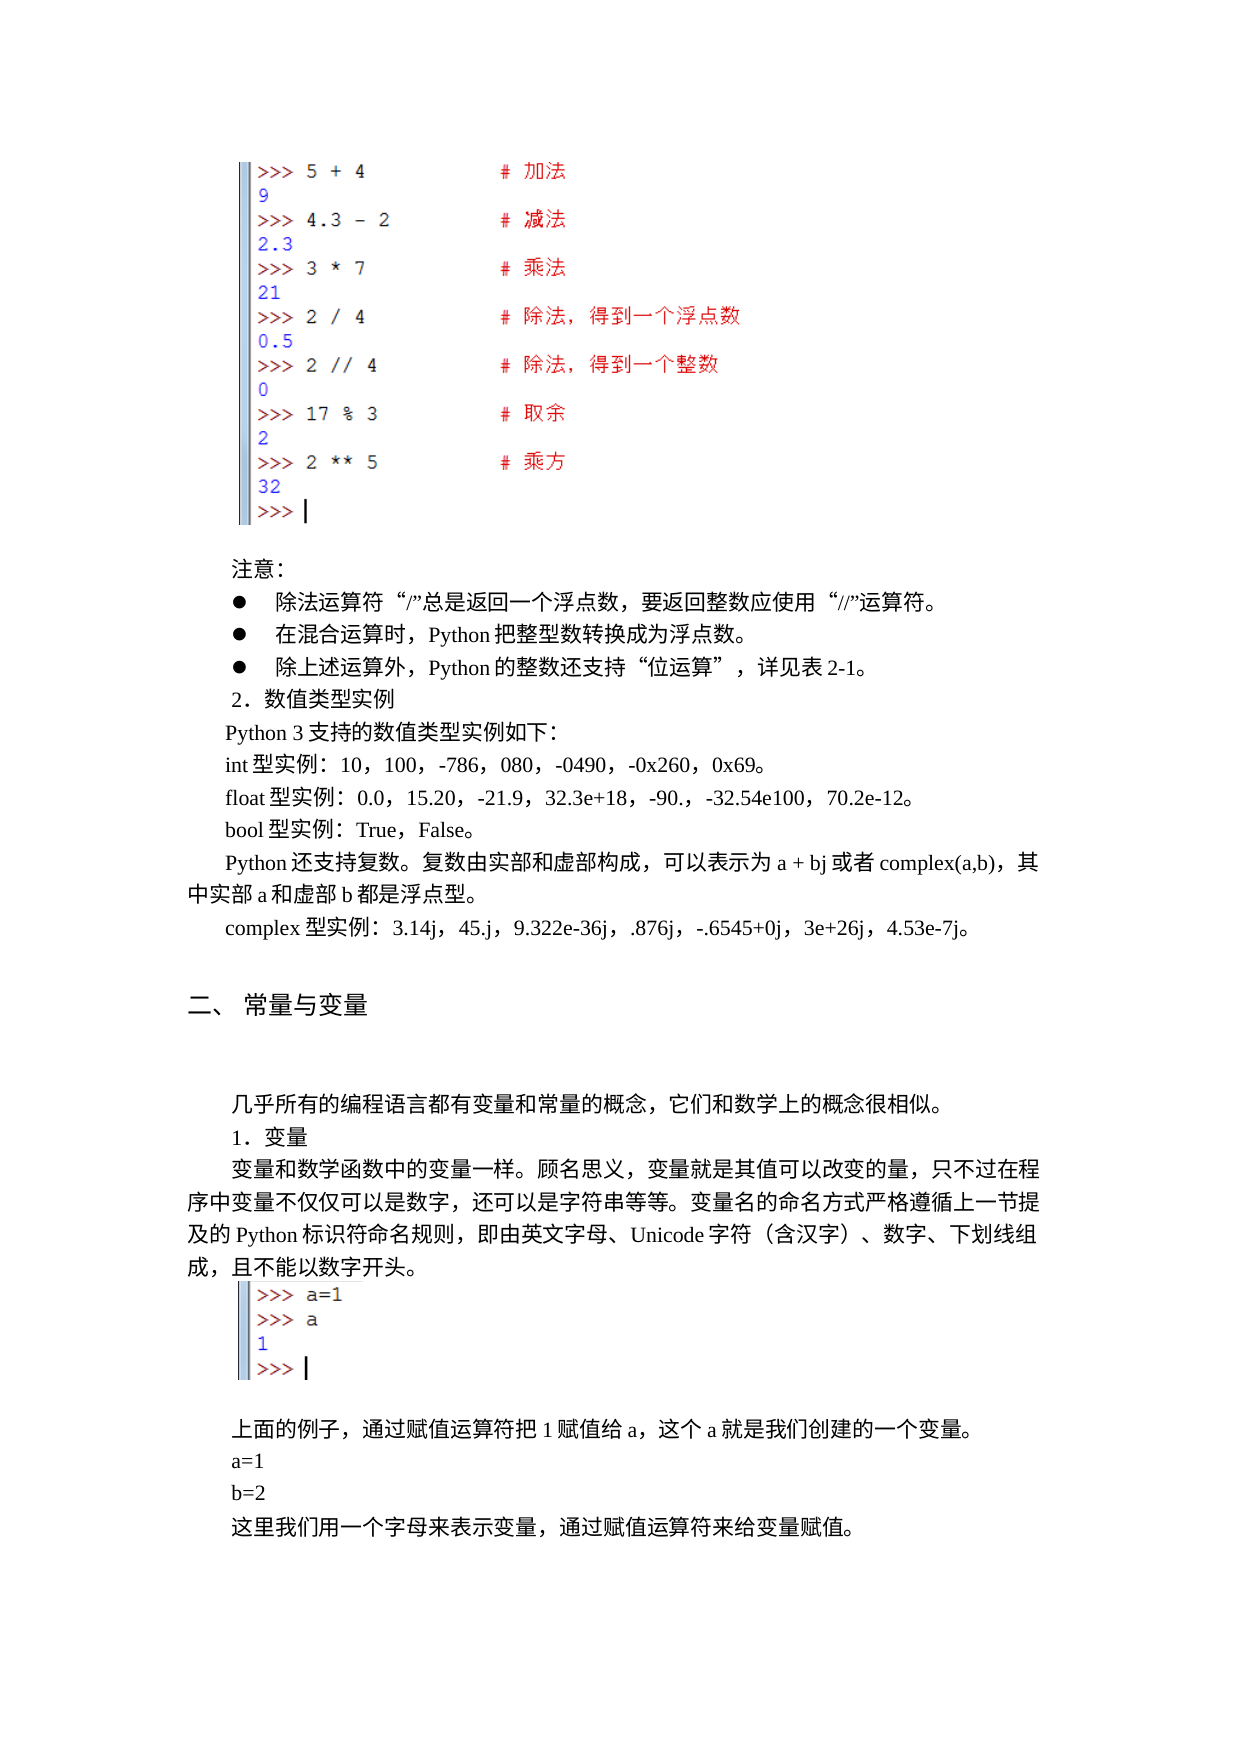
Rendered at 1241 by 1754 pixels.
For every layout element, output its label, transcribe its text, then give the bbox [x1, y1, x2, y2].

text 2．数值类型实例 [187, 682, 1053, 714]
subtitle 二、 常量与变量 [187, 971, 1053, 1036]
list 除法运算符“/”总是返回一个浮点数，要返回整数应使用“//”运算符。 [231, 584, 1053, 617]
text int型实例：10，100，-786，080，-0490，-0x260，0x69。 [225, 747, 1053, 779]
text a=1 [187, 1444, 1053, 1477]
text 上面的例子，通过赋值运算符把1赋值给a，这个a就是我们创建的一个变量。 [187, 1412, 1053, 1444]
text 变量和数学函数中的变量一样。顾名思义，变量就是其值可以改变的量，只不过在程序中变量不仅仅可以是数字，还可以是字符串等等。变量名的命名方式严格遵循上一节提及的Python标识符命名规则，即由英文字母、Unicode字符（含汉字）、数字、下划线组成，且不能以数字开头。 [187, 1152, 1053, 1282]
text Python 3支持的数值类型实例如下： [225, 714, 1053, 747]
text 1．变量 [187, 1119, 1053, 1152]
text b=2 [187, 1477, 1053, 1509]
list 在混合运算时，Python把整型数转换成为浮点数。 [231, 617, 1053, 649]
text 注意： [187, 552, 1053, 584]
picture [238, 1281, 364, 1380]
text 几乎所有的编程语言都有变量和常量的概念，它们和数学上的概念很相似。 [187, 1087, 1053, 1119]
text bool型实例：True，False。 [225, 812, 1053, 844]
list 除上述运算外，Python的整数还支持“位运算”，详见表2-1。 [231, 649, 1053, 682]
text 这里我们用一个字母来表示变量，通过赋值运算符来给变量赋值。 [187, 1509, 1053, 1542]
text Python还支持复数。复数由实部和虚部构成，可以表示为a + bj或者complex(a,b)，其中实部a和虚部b都是浮点型。 [187, 844, 1053, 909]
picture [239, 162, 745, 525]
text float型实例：0.0，15.20，-21.9，32.3e+18，-90.，-32.54e100，70.2e-12。 [225, 779, 1053, 812]
text complex型实例：3.14j，45.j，9.322e-36j，.876j，-.6545+0j，3e+26j，4.53e-7j。 [225, 909, 1053, 942]
